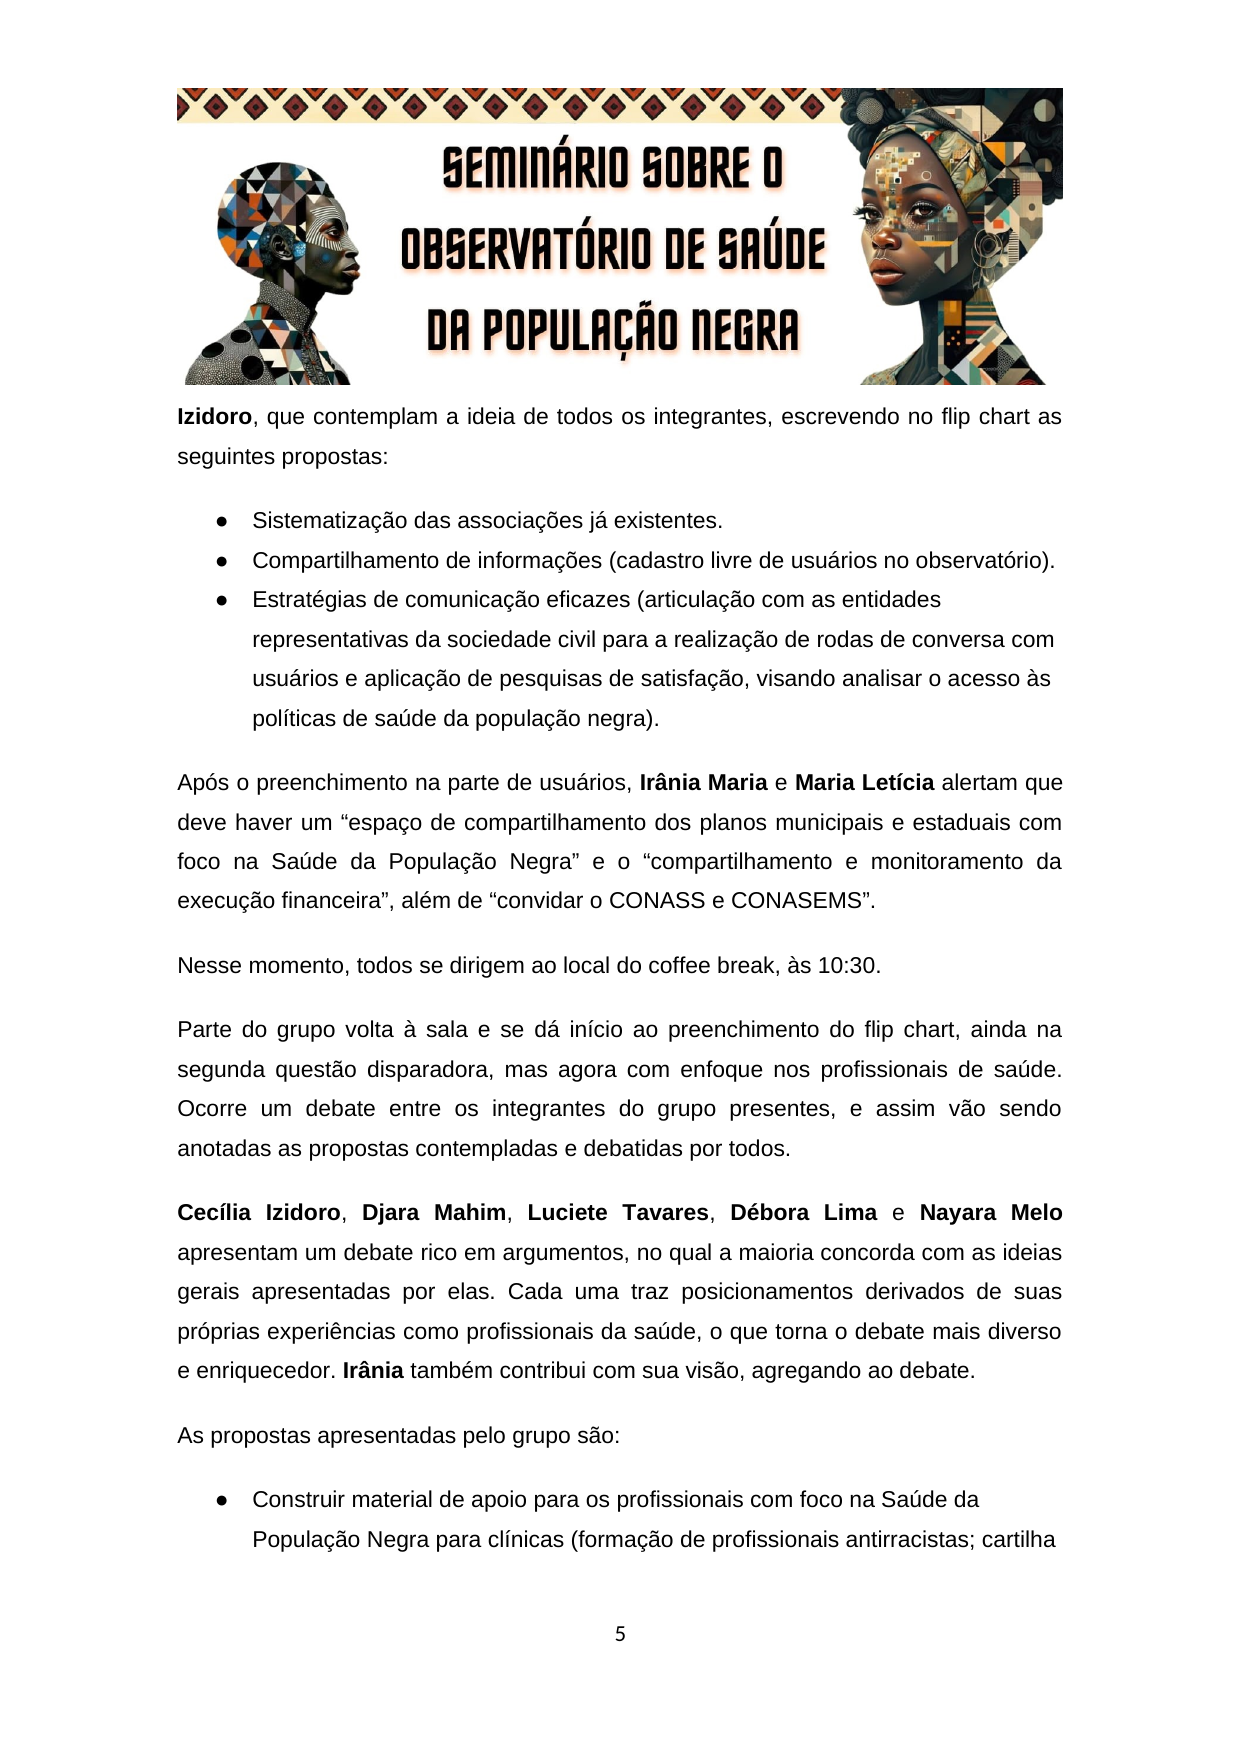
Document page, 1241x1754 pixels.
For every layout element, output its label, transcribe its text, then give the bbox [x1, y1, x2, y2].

picture [177, 88, 1063, 385]
list Estratégias de comunicação eficazes (articulação com as entidades representativas da sociedade civil para a realização de rodas de conversa com usuários e aplicação de pesquisas de satisfação, visando analisar o acesso às políticas de saúde da população negra). [214, 586, 1063, 731]
text Cecília Izidoro, Djara Mahim, Luciete Tavares, Débora Lima e Nayara Melo apresentam um debate rico em argumentos, no qual a maioria concorda com as ideias gerais apresentadas por elas. Cada uma traz posicionamentos derivados de suas próprias experiências como profissionais da saúde, o que torna o debate mais diverso e enriquecedor. Irânia também contribui com sua visão, agregando ao debate. [177, 1199, 1063, 1383]
list Compartilhamento de informações (cadastro livre de usuários no observatório). [214, 547, 1063, 573]
list Sistematização das associações já existentes. [214, 507, 1063, 533]
text Após o preenchimento na parte de usuários, Irânia Maria e Maria Letícia alertam que deve haver um “espaço de compartilhamento dos planos municipais e estaduais com foco na Saúde da População Negra” e o “compartilhamento e monitoramento da execução financeira”, além de “convidar o CONASS e CONASEMS”. [177, 769, 1063, 914]
text Parte do grupo volta à sala e se dá início ao preenchimento do flip chart, ainda na segunda questão disparadora, mas agora com enfoque nos profissionais de saúde. Ocorre um debate entre os integrantes do grupo presentes, e assim vão sendo anotadas as propostas contempladas e debatidas por todos. [177, 1016, 1063, 1161]
text Nesse momento, todos se dirigem ao local do coffee break, às 10:30. [177, 952, 1063, 978]
text As propostas apresentadas pelo grupo são: [177, 1422, 1063, 1448]
